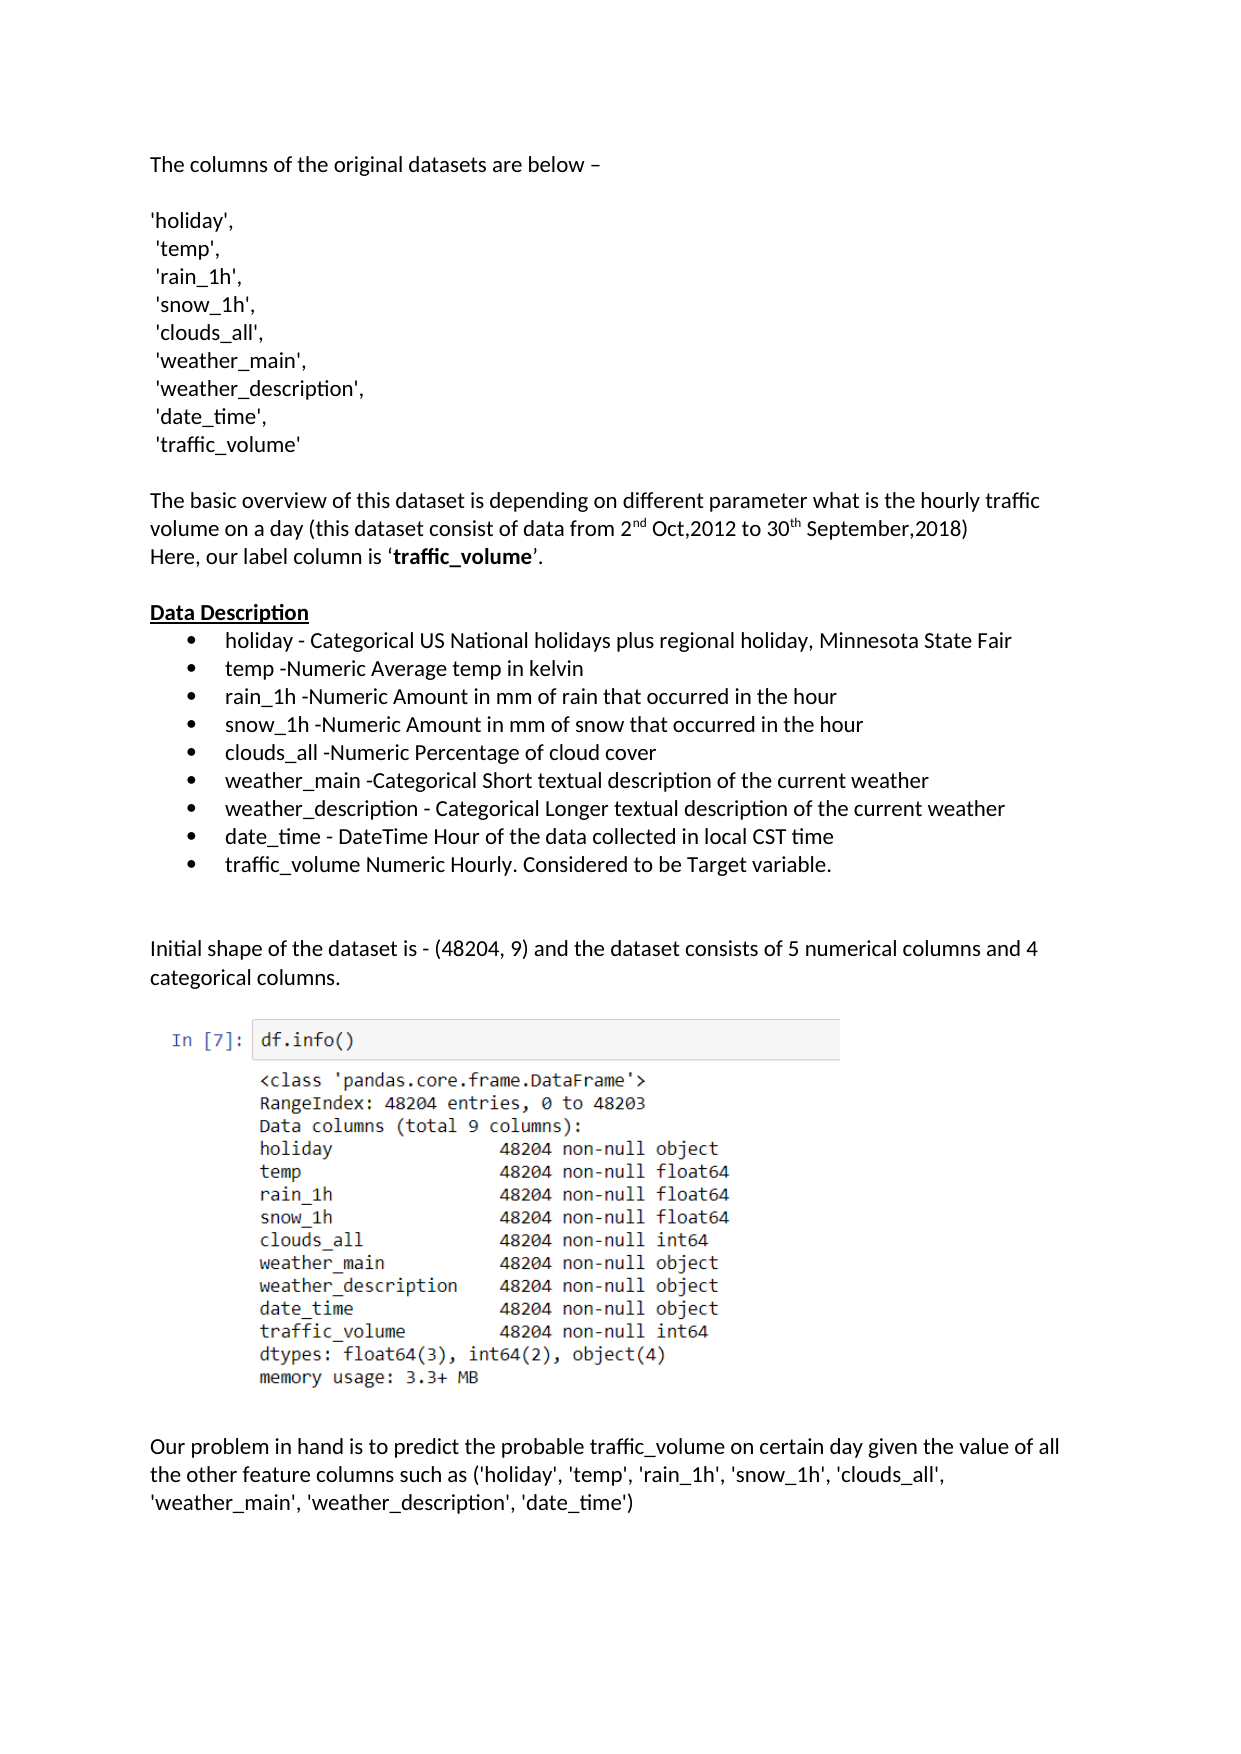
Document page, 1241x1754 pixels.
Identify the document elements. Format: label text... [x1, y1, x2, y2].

text 'snow_1h', [150, 290, 1090, 318]
text Data Description [150, 598, 1090, 626]
text 'traffic_volume' [150, 430, 1090, 458]
list clouds_all -Numeric Percentage of cloud cover [187, 738, 1090, 766]
list weather_description - Categorical Longer textual description of the current weather [187, 794, 1090, 822]
text The basic overview of this dataset is depending on different parameter what is the hourly traffic volume on a day (this dataset consist of data from 2nd Oct,2012 to 30th September,2018) [150, 486, 1090, 542]
picture [150, 1018, 840, 1405]
text 'temp', [150, 234, 1090, 262]
text 'weather_description', [150, 374, 1090, 402]
list date_time - DateTime Hour of the data collected in local CST time [187, 822, 1090, 851]
list snow_1h -Numeric Amount in mm of snow that occurred in the hour [187, 710, 1090, 738]
text 'rain_1h', [150, 262, 1090, 290]
text Here, our label column is ‘traffic_volume’. [150, 542, 1090, 570]
list temp -Numeric Average temp in kelvin [187, 654, 1090, 682]
text 'clouds_all', [150, 318, 1090, 346]
list traffic_volume Numeric Hourly. Considered to be Target variable. [187, 851, 1090, 878]
text The columns of the original datasets are below – [150, 150, 1090, 178]
text 'date_time', [150, 402, 1090, 430]
list weather_main -Categorical Short textual description of the current weather [187, 766, 1090, 794]
text Initial shape of the dataset is - (48204, 9) and the dataset consists of 5 numerical columns and 4 categorical columns. [150, 934, 1090, 991]
text 'holiday', [150, 206, 1090, 234]
list holiday - Categorical US National holidays plus regional holiday, Minnesota State Fair [187, 626, 1090, 654]
text 'weather_main', [150, 346, 1090, 374]
text Our problem in hand is to predict the probable traffic_volume on certain day given the value of all the other feature columns such as ('holiday', 'temp', 'rain_1h', 'snow_1h', 'clouds_all', 'weather_main', 'weather_description', 'date_time') [150, 1432, 1090, 1516]
list rain_1h -Numeric Amount in mm of rain that occurred in the hour [187, 682, 1090, 710]
